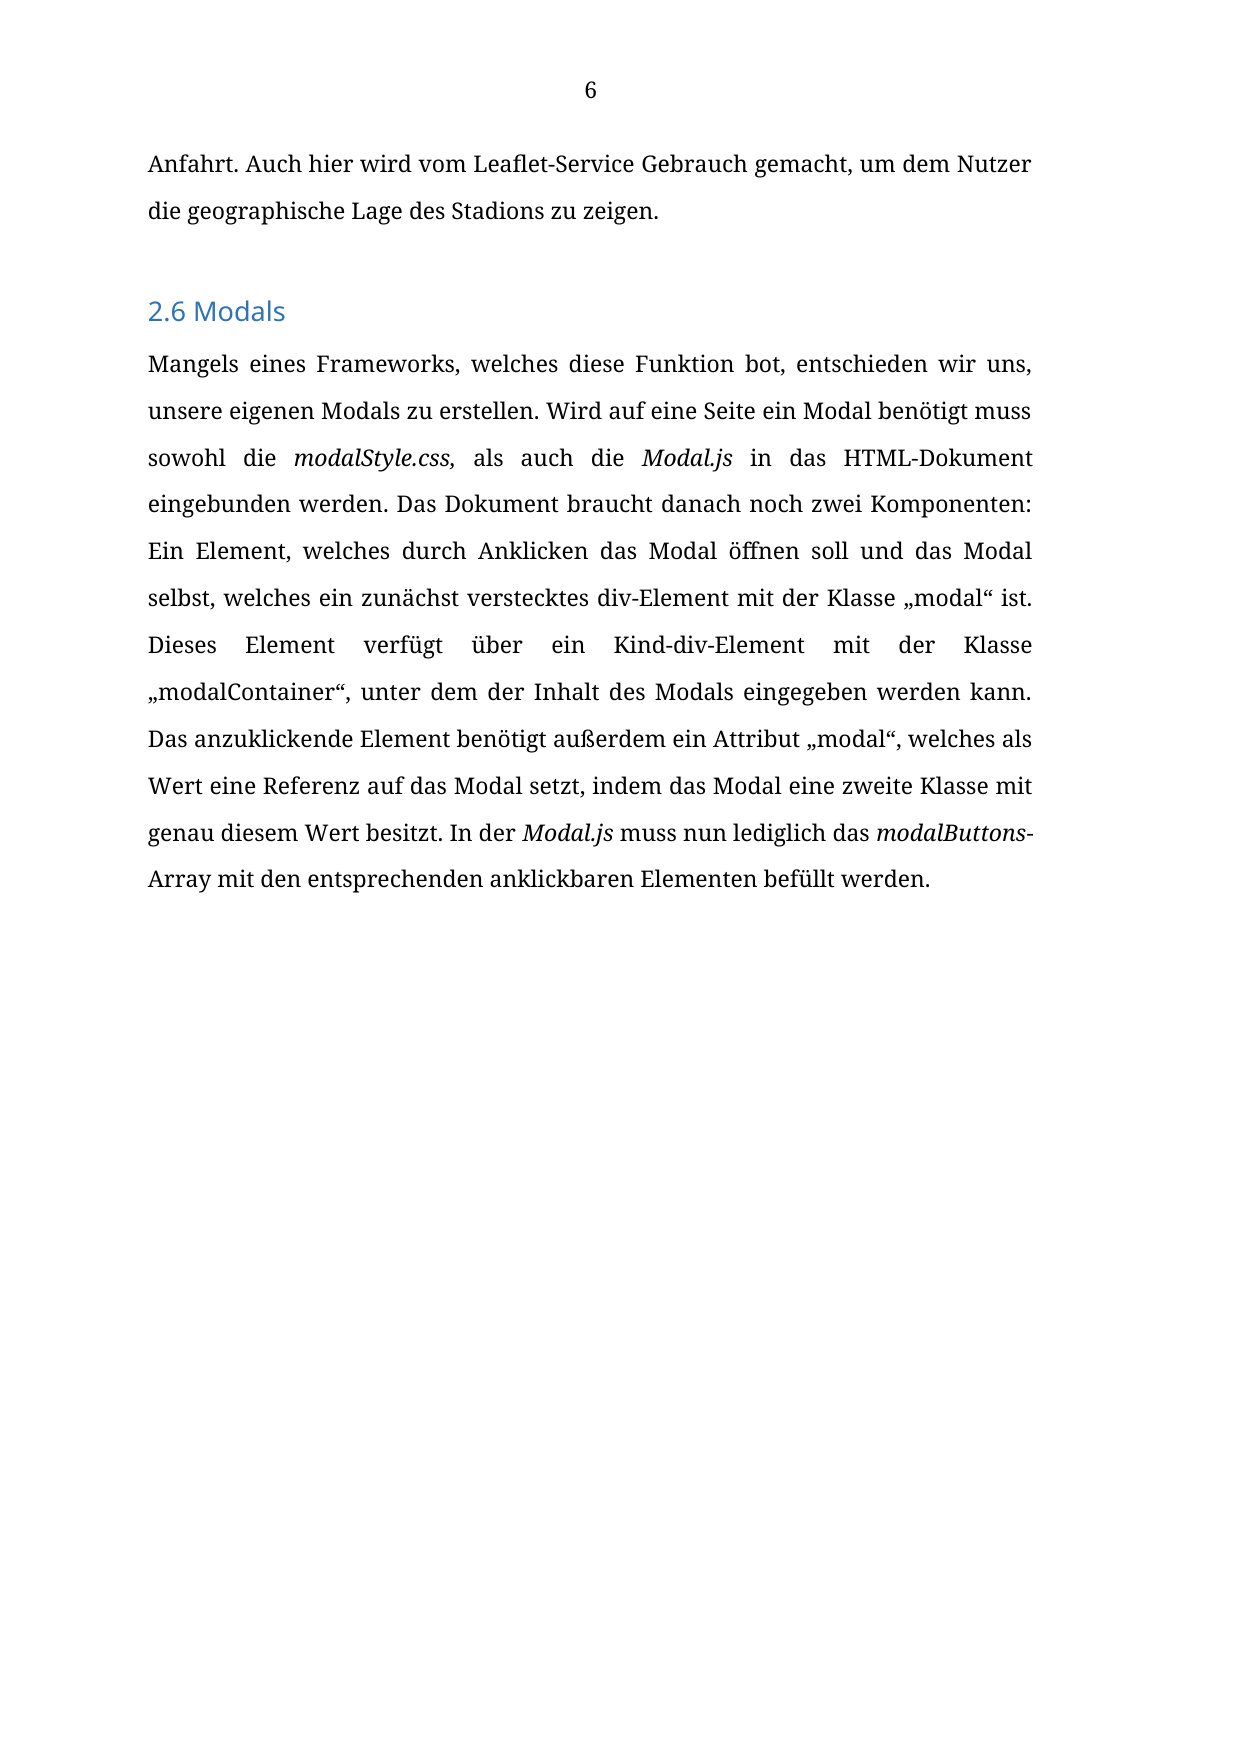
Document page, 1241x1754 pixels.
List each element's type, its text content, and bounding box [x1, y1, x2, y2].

subtitle 2.6 Modals [148, 292, 1033, 329]
text Mangels eines Frameworks, welches diese Funktion bot, entschieden wir uns, unsere eigenen Modals zu erstellen. Wird auf eine Seite ein Modal benötigt muss sowohl die modalStyle.css, als auch die Modal.js in das HTML-Dokument eingebunden werden. Das Dokument braucht danach noch zwei Komponenten: Ein Element, welches durch Anklicken das Modal öffnen soll und das Modal selbst, welches ein zunächst verstecktes div-Element mit der Klasse „modal“ ist. Dieses Element verfügt über ein Kind-div-Element mit der Klasse „modalContainer“, unter dem der Inhalt des Modals eingegeben werden kann. Das anzuklickende Element benötigt außerdem ein Attribut „modal“, welches als Wert eine Referenz auf das Modal setzt, indem das Modal eine zweite Klasse mit genau diesem Wert besitzt. In der Modal.js muss nun lediglich das modalButtons-Array mit den entsprechenden anklickbaren Elementen befüllt werden. [148, 348, 1033, 895]
